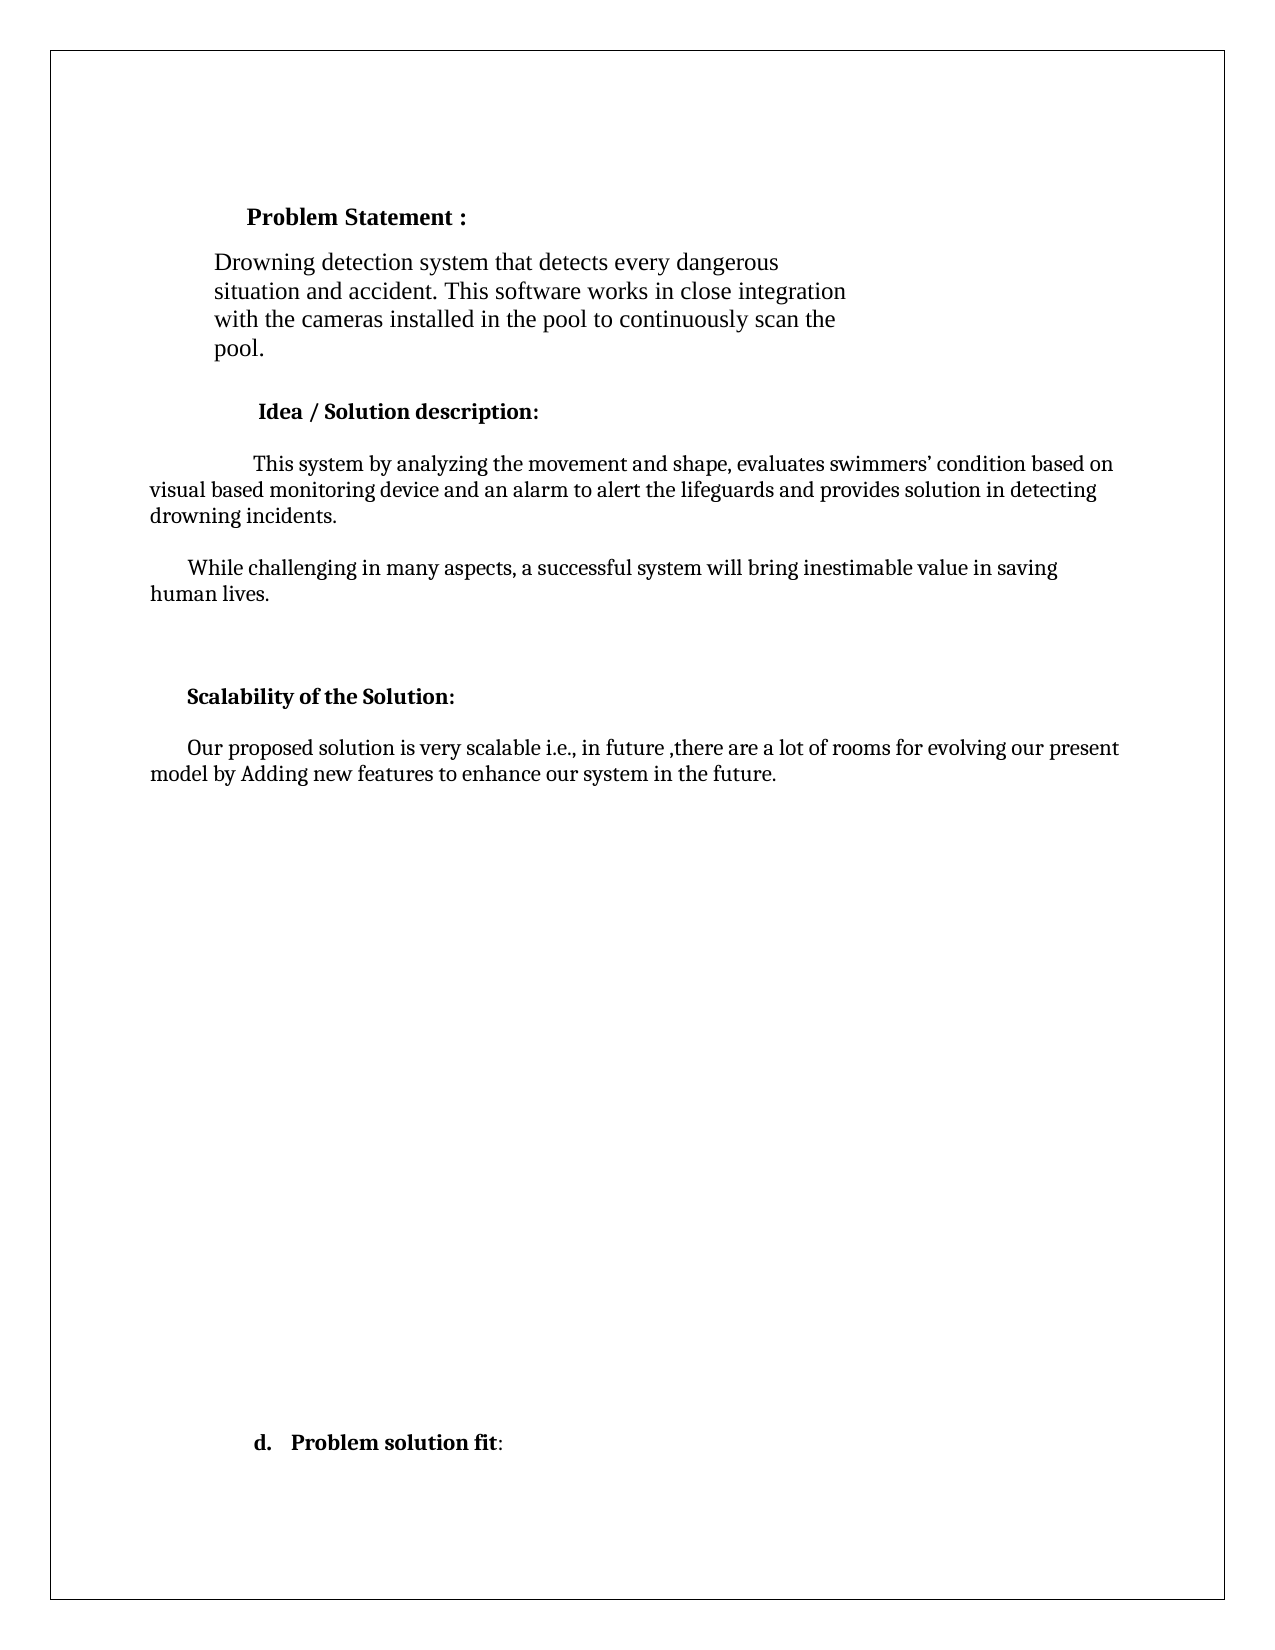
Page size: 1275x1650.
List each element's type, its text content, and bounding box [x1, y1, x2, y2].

text Idea / Solution description: [150, 399, 1125, 425]
text Scalability of the Solution: [150, 683, 1125, 710]
text While challenging in many aspects, a successful system will bring inestimable value in saving human lives. [150, 554, 1125, 607]
table_header Problem Statement : [235, 202, 572, 233]
table_header Drowning detection system that detects every dangerous situation and accident. This software works in close integration with the cameras installed in the pool to continuously scan the pool. [203, 247, 871, 391]
text Our proposed solution is very scalable i.e., in future ,there are a lot of rooms for evolving our present model by Adding new features to enhance our system in the future. [150, 735, 1125, 787]
text This system by analyzing the movement and shape, evaluates swimmers’ condition based on visual based monitoring device and an alarm to alert the lifeguards and provides solution in detecting drowning incidents. [150, 450, 1125, 529]
list Problem solution fit: [253, 1429, 1125, 1456]
